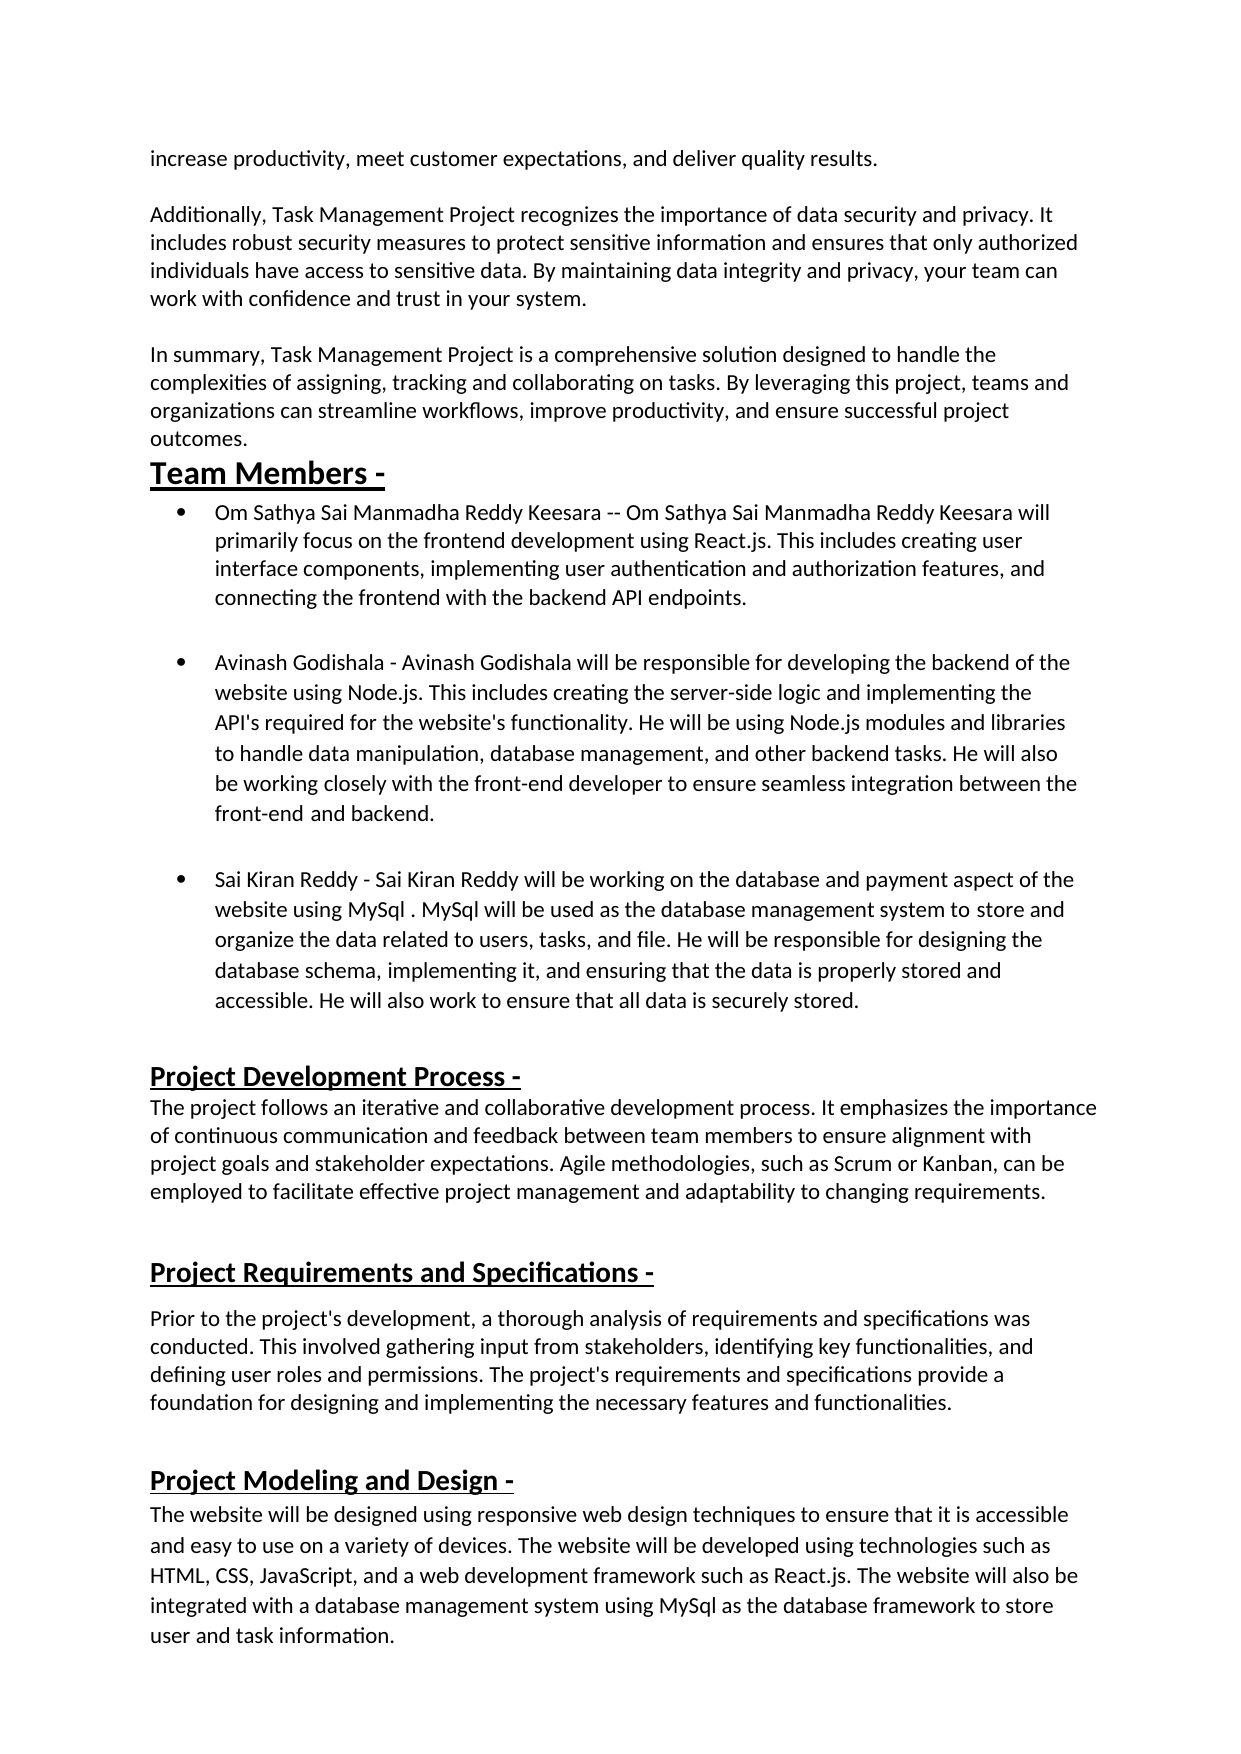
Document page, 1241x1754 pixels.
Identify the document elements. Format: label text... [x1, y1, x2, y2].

text Prior to the project's development, a thorough analysis of requirements and specifications was conducted. This involved gathering input from stakeholders, identifying key functionalities, and defining user roles and permissions. The project's requirements and specifications provide a foundation for designing and implementing the necessary features and functionalities. [150, 1304, 1103, 1416]
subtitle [150, 144, 1103, 172]
subtitle Project Requirements and Specifications - [150, 1254, 1103, 1290]
subtitle Project Modeling and Design - [150, 1462, 1103, 1498]
subtitle In summary, Task Management Project is a comprehensive solution designed to handle the complexities of assigning, tracking and collaborating on tasks. By leveraging this project, teams and organizations can streamline workflows, improve productivity, and ensure successful project outcomes. [150, 340, 1103, 452]
text The project follows an iterative and collaborative development process. It emphasizes the importance of continuous communication and feedback between team members to ensure alignment with project goals and stakeholder expectations. Agile methodologies, such as Scrum or Kanban, can be employed to facilitate effective project management and adaptability to changing requirements. [150, 1093, 1103, 1205]
list Avinash Godishala - Avinash Godishala will be responsible for developing the backend of the website using Node.js. This includes creating the server-side logic and implementing the API's required for the website's functionality. He will be using Node.js modules and libraries to handle data manipulation, database management, and other backend tasks. He will also be working closely with the front-end developer to ensure seamless integration between the front-end and backend. [177, 648, 1079, 827]
text The website will be designed using responsive web design techniques to ensure that it is accessible and easy to use on a variety of devices. The website will be developed using technologies such as HTML, CSS, JavaScript, and a web development framework such as React.js. The website will also be integrated with a database management system using MySql as the database framework to store user and task information. [150, 1501, 1092, 1649]
subtitle Project Development Process - [150, 1058, 1103, 1093]
subtitle Additionally, Task Management Project recognizes the importance of data security and privacy. It includes robust security measures to protect sensitive information and ensures that only authorized individuals have access to sensitive data. By maintaining data integrity and privacy, your team can work with confidence and trust in your system. [150, 200, 1103, 312]
list Om Sathya Sai Manmadha Reddy Keesara -- Om Sathya Sai Manmadha Reddy Keesara will primarily focus on the frontend development using React.js. This includes creating user interface components, implementing user authentication and authorization features, and connecting the frontend with the backend API endpoints. [177, 498, 1103, 611]
subtitle Team Members - [150, 452, 1103, 493]
list Sai Kiran Reddy - Sai Kiran Reddy will be working on the database and payment aspect of the website using MySql . MySql will be used as the database management system to store and organize the data related to users, tasks, and file. He will be responsible for designing the database schema, implementing it, and ensuring that the data is properly stored and accessible. He will also work to ensure that all data is securely stored. [177, 865, 1080, 1014]
